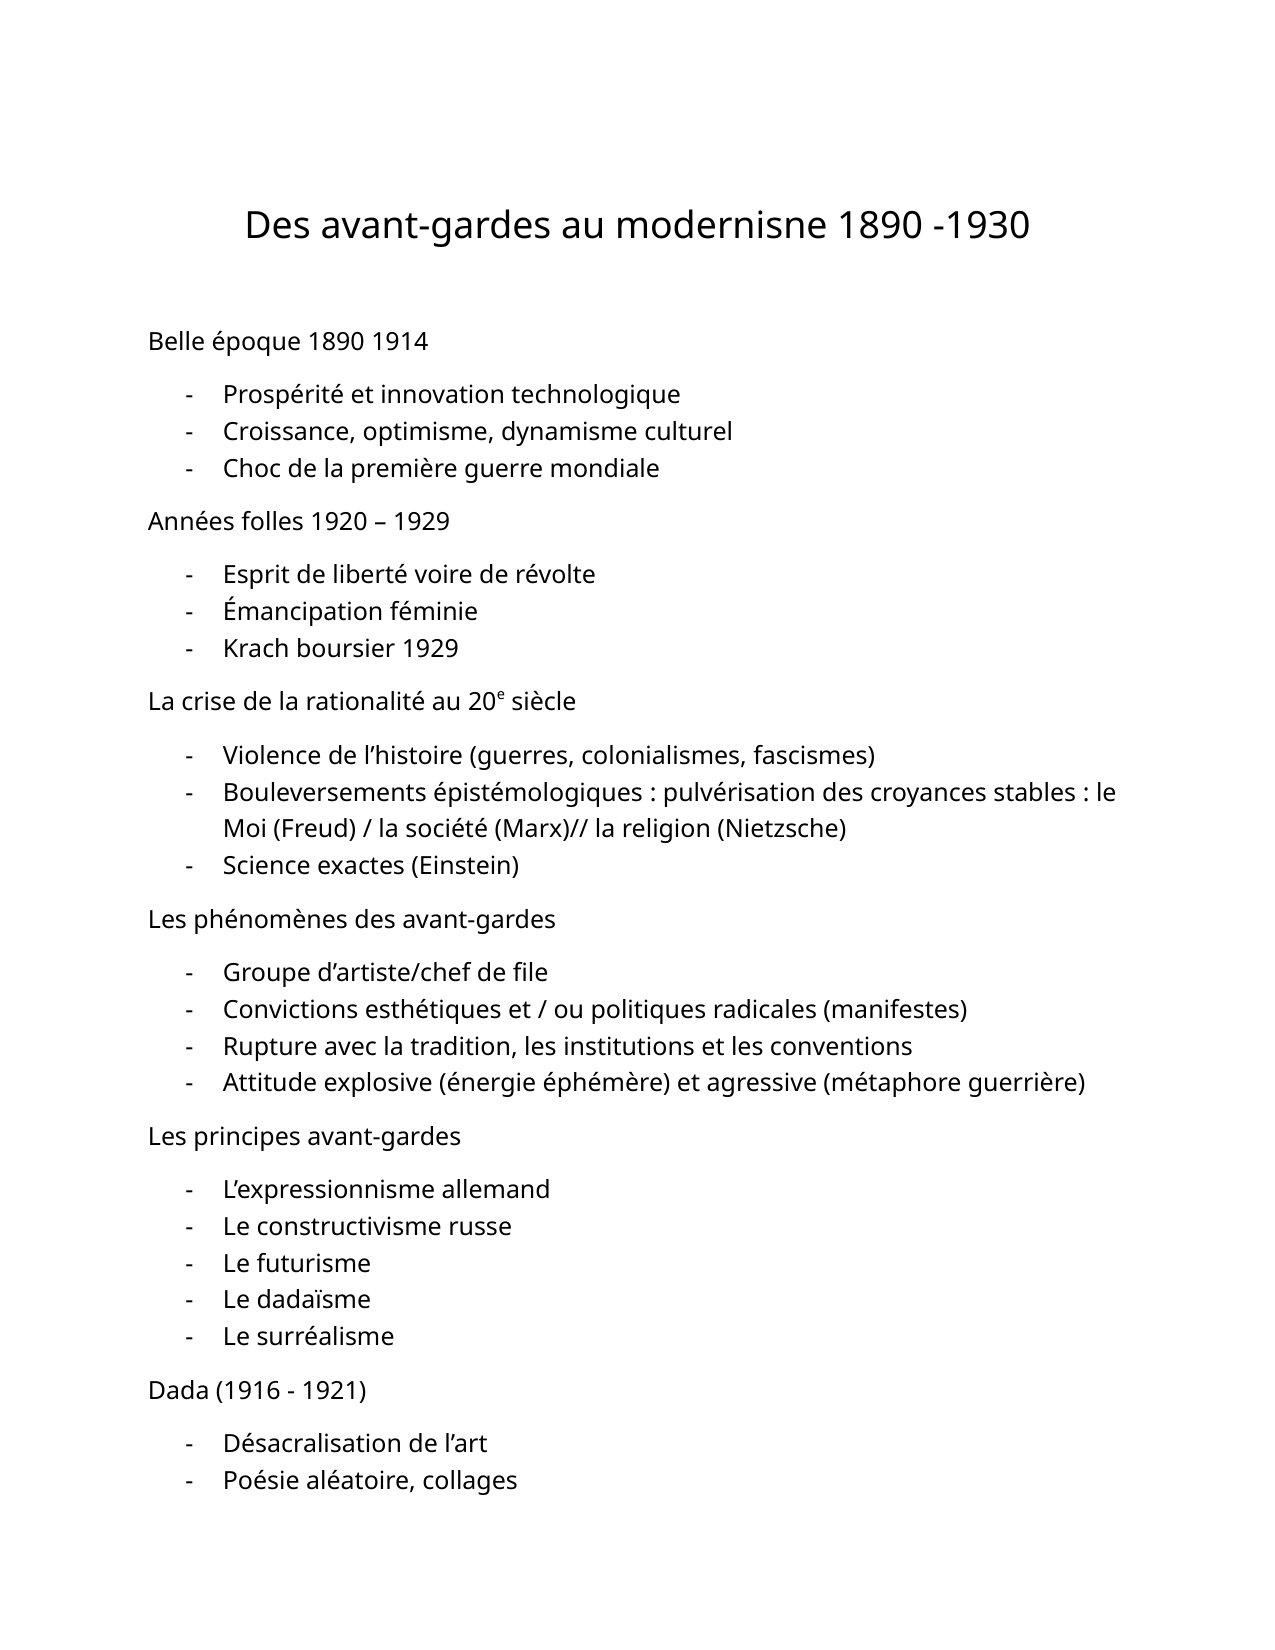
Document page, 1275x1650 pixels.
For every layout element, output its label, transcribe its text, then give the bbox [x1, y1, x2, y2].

list Rupture avec la tradition, les institutions et les conventions [185, 1028, 1127, 1062]
list Convictions esthétiques et / ou politiques radicales (manifestes) [185, 991, 1127, 1026]
list Violence de l’histoire (guerres, colonialismes, fascismes) [185, 737, 1127, 772]
text Dada (1916 - 1921) [148, 1372, 1127, 1406]
list L’expressionnisme allemand [185, 1172, 1127, 1206]
text Les phénomènes des avant-gardes [148, 901, 1127, 935]
list Le constructivisme russe [185, 1209, 1127, 1243]
list Science exactes (Einstein) [185, 848, 1127, 882]
list Émancipation féminie [185, 594, 1127, 628]
list Attitude explosive (énergie éphémère) et agressive (métaphore guerrière) [185, 1065, 1127, 1099]
text Des avant-gardes au modernisne 1890 -1930 [148, 198, 1127, 249]
list Krach boursier 1929 [185, 631, 1127, 665]
list Le surréalisme [185, 1319, 1127, 1353]
list Le futurisme [185, 1245, 1127, 1279]
list Groupe d’artiste/chef de file [185, 955, 1127, 989]
text Belle époque 1890 1914 [148, 323, 1127, 357]
text La crise de la rationalité au 20e siècle [148, 684, 1127, 718]
list Désacralisation de l’art [185, 1426, 1127, 1460]
list Choc de la première guerre mondiale [185, 450, 1127, 484]
list Bouleversements épistémologiques : pulvérisation des croyances stables : le Moi (Freud) / la société (Marx)// la religion (Nietzsche) [185, 774, 1127, 845]
list Le dadaïsme [185, 1282, 1127, 1316]
list Poésie aléatoire, collages [185, 1463, 1127, 1497]
list Croissance, optimisme, dynamisme culturel [185, 413, 1127, 447]
list Prospérité et innovation technologique [185, 377, 1127, 411]
text Les principes avant-gardes [148, 1118, 1127, 1152]
list Esprit de liberté voire de révolte [185, 557, 1127, 591]
text Années folles 1920 – 1929 [148, 504, 1127, 538]
